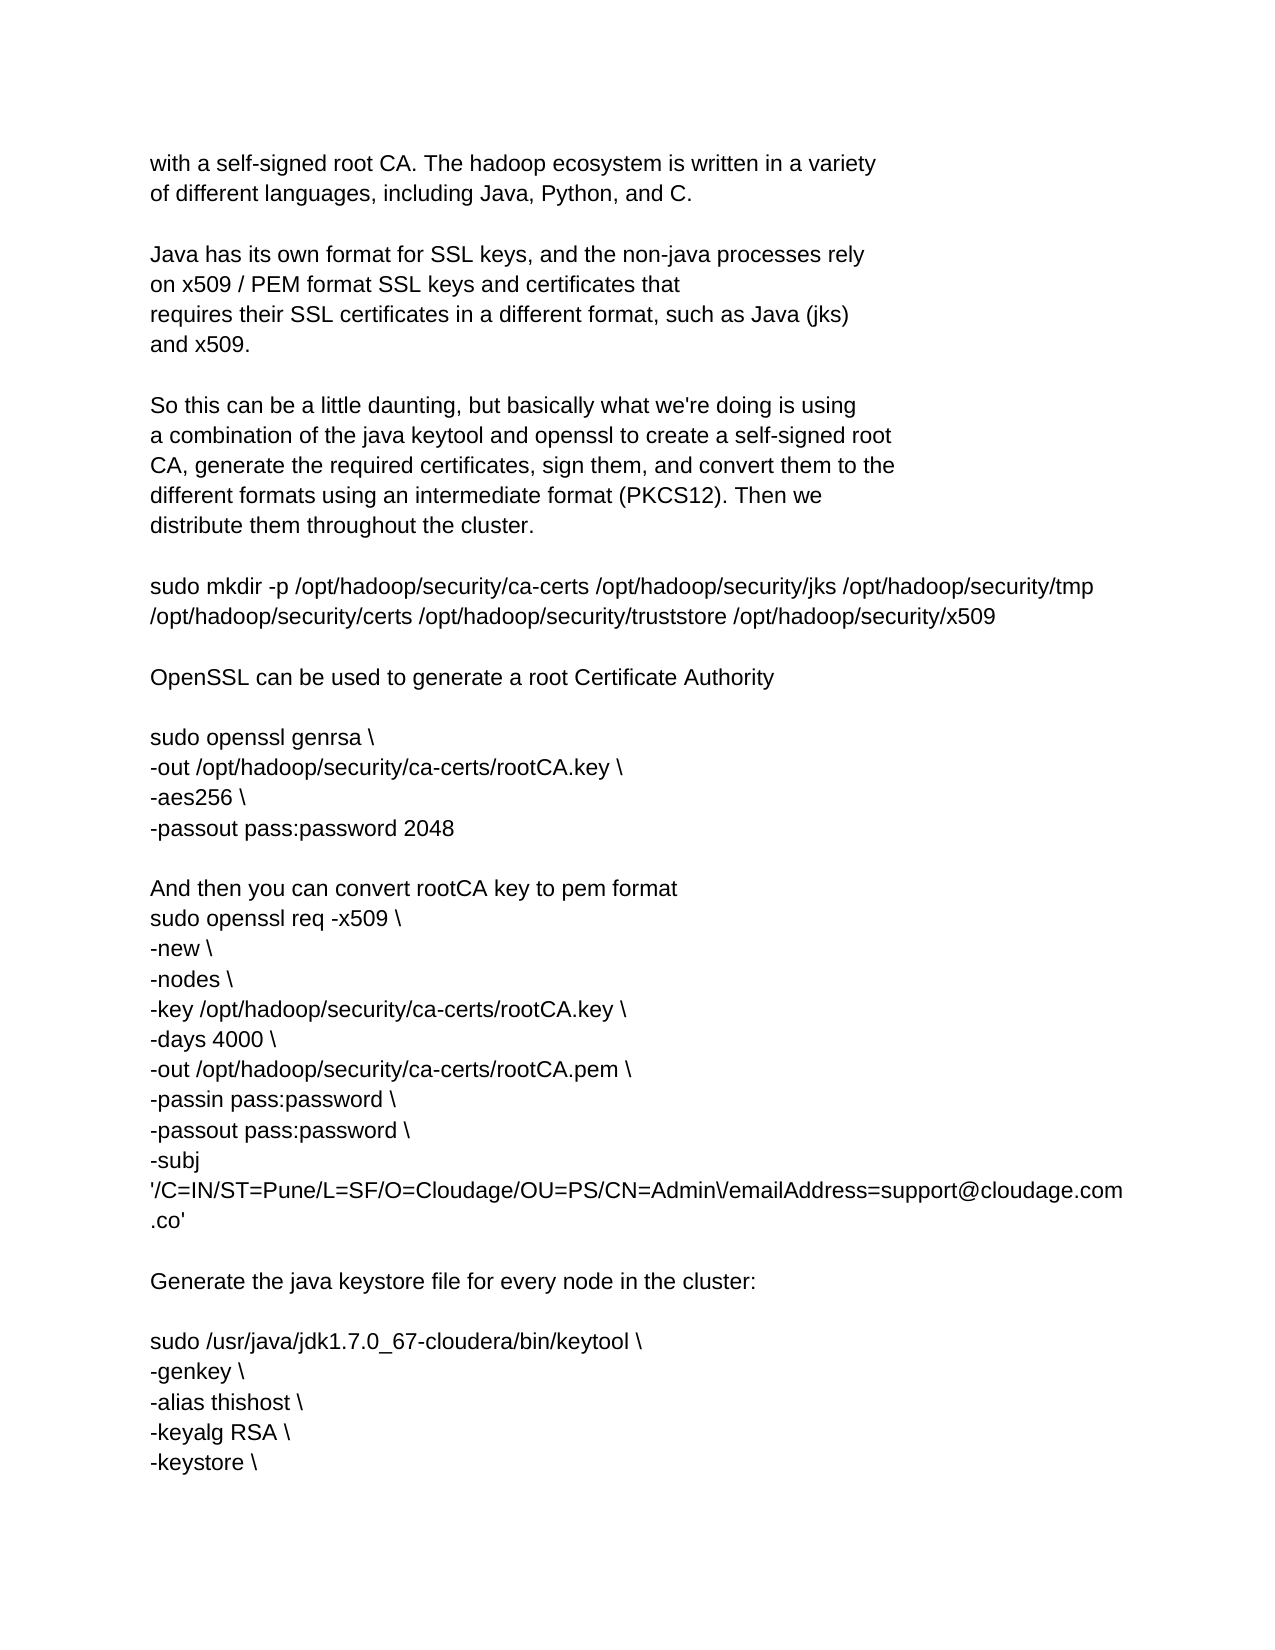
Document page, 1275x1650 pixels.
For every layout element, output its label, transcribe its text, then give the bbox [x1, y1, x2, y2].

text distribute them throughout the cluster. [150, 512, 1125, 539]
text Generate the java keystore file for every node in the cluster: [150, 1268, 1125, 1294]
text of different languages, including Java, Python, and C. [150, 180, 1125, 207]
text Java has its own format for SSL keys, and the non-java processes rely [150, 241, 1125, 267]
text requires their SSL certificates in a different format, such as Java (jks) [150, 301, 1125, 327]
text -aes256 \ [150, 784, 1125, 811]
text with a self-signed root CA. The hadoop ecosystem is written in a variety [150, 150, 1125, 176]
text a combination of the java keytool and openssl to create a self-signed root [150, 422, 1125, 448]
text different formats using an intermediate format (PKCS12). Then we [150, 482, 1125, 509]
text -days 4000 \ [150, 1026, 1125, 1052]
text -subj '/C=IN/ST=Pune/L=SF/O=Cloudage/OU=PS/CN=Admin\/emailAddress=support@cloudage.com.co' [150, 1147, 1125, 1234]
text -keystore \ [150, 1449, 1125, 1475]
text sudo openssl genrsa \ [150, 724, 1125, 750]
text -genkey \ [150, 1358, 1125, 1385]
text sudo mkdir -p /opt/hadoop/security/ca-certs /opt/hadoop/security/jks /opt/hadoop/security/tmp /opt/hadoop/security/certs /opt/hadoop/security/truststore /opt/hadoop/security/x509 [150, 573, 1125, 629]
text sudo /usr/java/jdk1.7.0_67-cloudera/bin/keytool \ [150, 1328, 1125, 1354]
text -passin pass:password \ [150, 1086, 1125, 1113]
text -keyalg RSA \ [150, 1419, 1125, 1445]
text -key /opt/hadoop/security/ca-certs/rootCA.key \ [150, 996, 1125, 1022]
text -passout pass:password 2048 [150, 814, 1125, 841]
text OpenSSL can be used to generate a root Certificate Authority [150, 663, 1125, 690]
text CA, generate the required certificates, sign them, and convert them to the [150, 452, 1125, 478]
text -nodes \ [150, 966, 1125, 992]
text -out /opt/hadoop/security/ca-certs/rootCA.key \ [150, 754, 1125, 781]
text And then you can convert rootCA key to pem format [150, 875, 1125, 901]
text -passout pass:password \ [150, 1117, 1125, 1143]
text So this can be a little daunting, but basically what we're doing is using [150, 392, 1125, 418]
text on x509 / PEM format SSL keys and certificates that [150, 271, 1125, 297]
text -out /opt/hadoop/security/ca-certs/rootCA.pem \ [150, 1056, 1125, 1083]
text and x509. [150, 331, 1125, 358]
text -new \ [150, 935, 1125, 962]
text -alias thishost \ [150, 1388, 1125, 1415]
text sudo openssl req -x509 \ [150, 905, 1125, 932]
